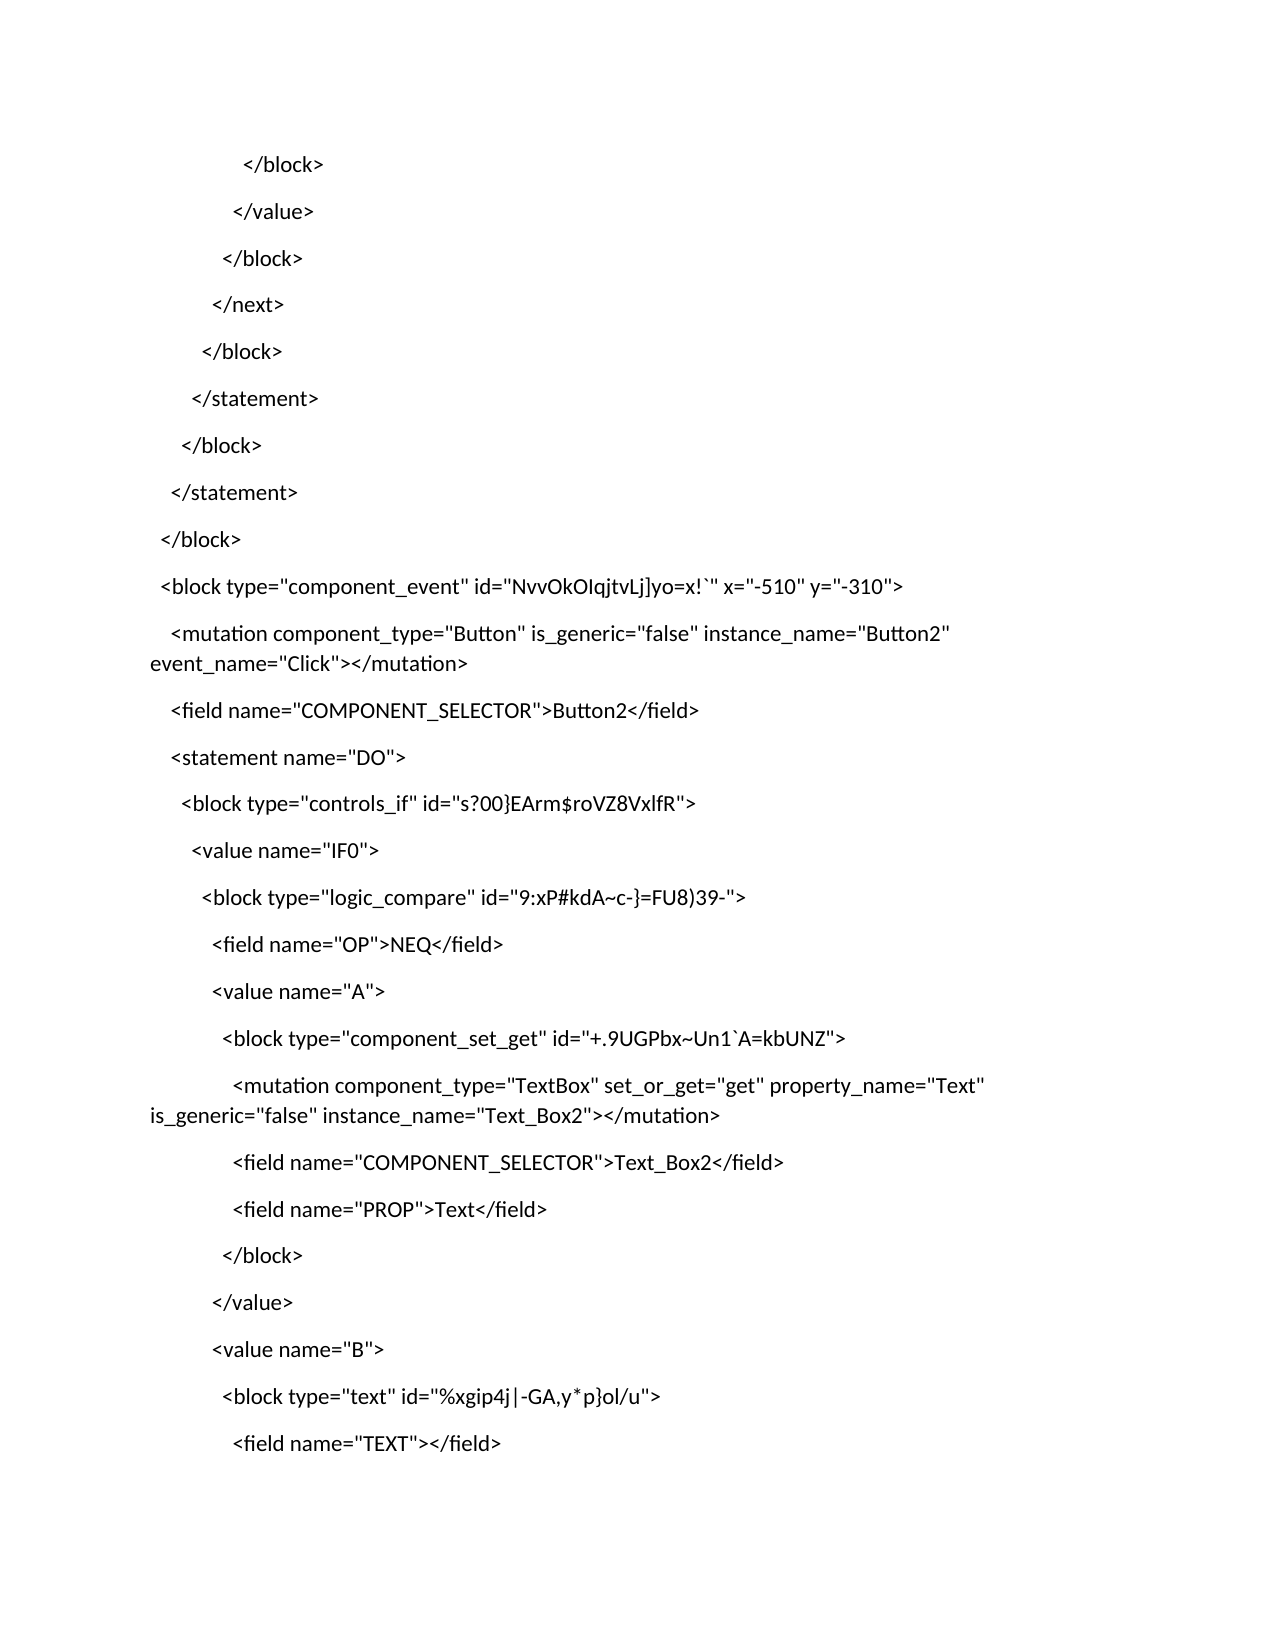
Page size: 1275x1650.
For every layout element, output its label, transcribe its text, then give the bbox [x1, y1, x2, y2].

text </next> [150, 291, 1125, 319]
text </block> [150, 244, 1125, 272]
text <field name="COMPONENT_SELECTOR">Button2</field> [150, 696, 1125, 724]
text </statement> [150, 384, 1125, 412]
text <block type="text" id="%xgip4j|-GA,y*p}ol/u"> [150, 1382, 1125, 1410]
text <value name="A"> [150, 977, 1125, 1005]
text </block> [150, 150, 1125, 178]
text <field name="TEXT"></field> [150, 1429, 1125, 1457]
text </value> [150, 197, 1125, 225]
text <block type="logic_compare" id="9:xP#kdA~c-}=FU8)39-"> [150, 883, 1125, 911]
text <statement name="DO"> [150, 743, 1125, 771]
text </block> [150, 1242, 1125, 1270]
text <field name="COMPONENT_SELECTOR">Text_Box2</field> [150, 1148, 1125, 1176]
text <block type="component_event" id="NvvOkOIqjtvLj]yo=x!`" x="-510" y="-310"> [150, 572, 1125, 600]
text </block> [150, 431, 1125, 459]
text </value> [150, 1288, 1125, 1317]
text <mutation component_type="TextBox" set_or_get="get" property_name="Text" is_generic="false" instance_name="Text_Box2"></mutation> [150, 1071, 1125, 1129]
text <field name="OP">NEQ</field> [150, 930, 1125, 958]
text <mutation component_type="Button" is_generic="false" instance_name="Button2" event_name="Click"></mutation> [150, 619, 1125, 677]
text </statement> [150, 478, 1125, 506]
text </block> [150, 337, 1125, 366]
text <block type="component_set_get" id="+.9UGPbx~Un1`A=kbUNZ"> [150, 1024, 1125, 1052]
text <value name="IF0"> [150, 836, 1125, 864]
text <block type="controls_if" id="s?00}EArm$roVZ8VxlfR"> [150, 789, 1125, 818]
text <field name="PROP">Text</field> [150, 1195, 1125, 1223]
text <value name="B"> [150, 1335, 1125, 1363]
text </block> [150, 525, 1125, 553]
